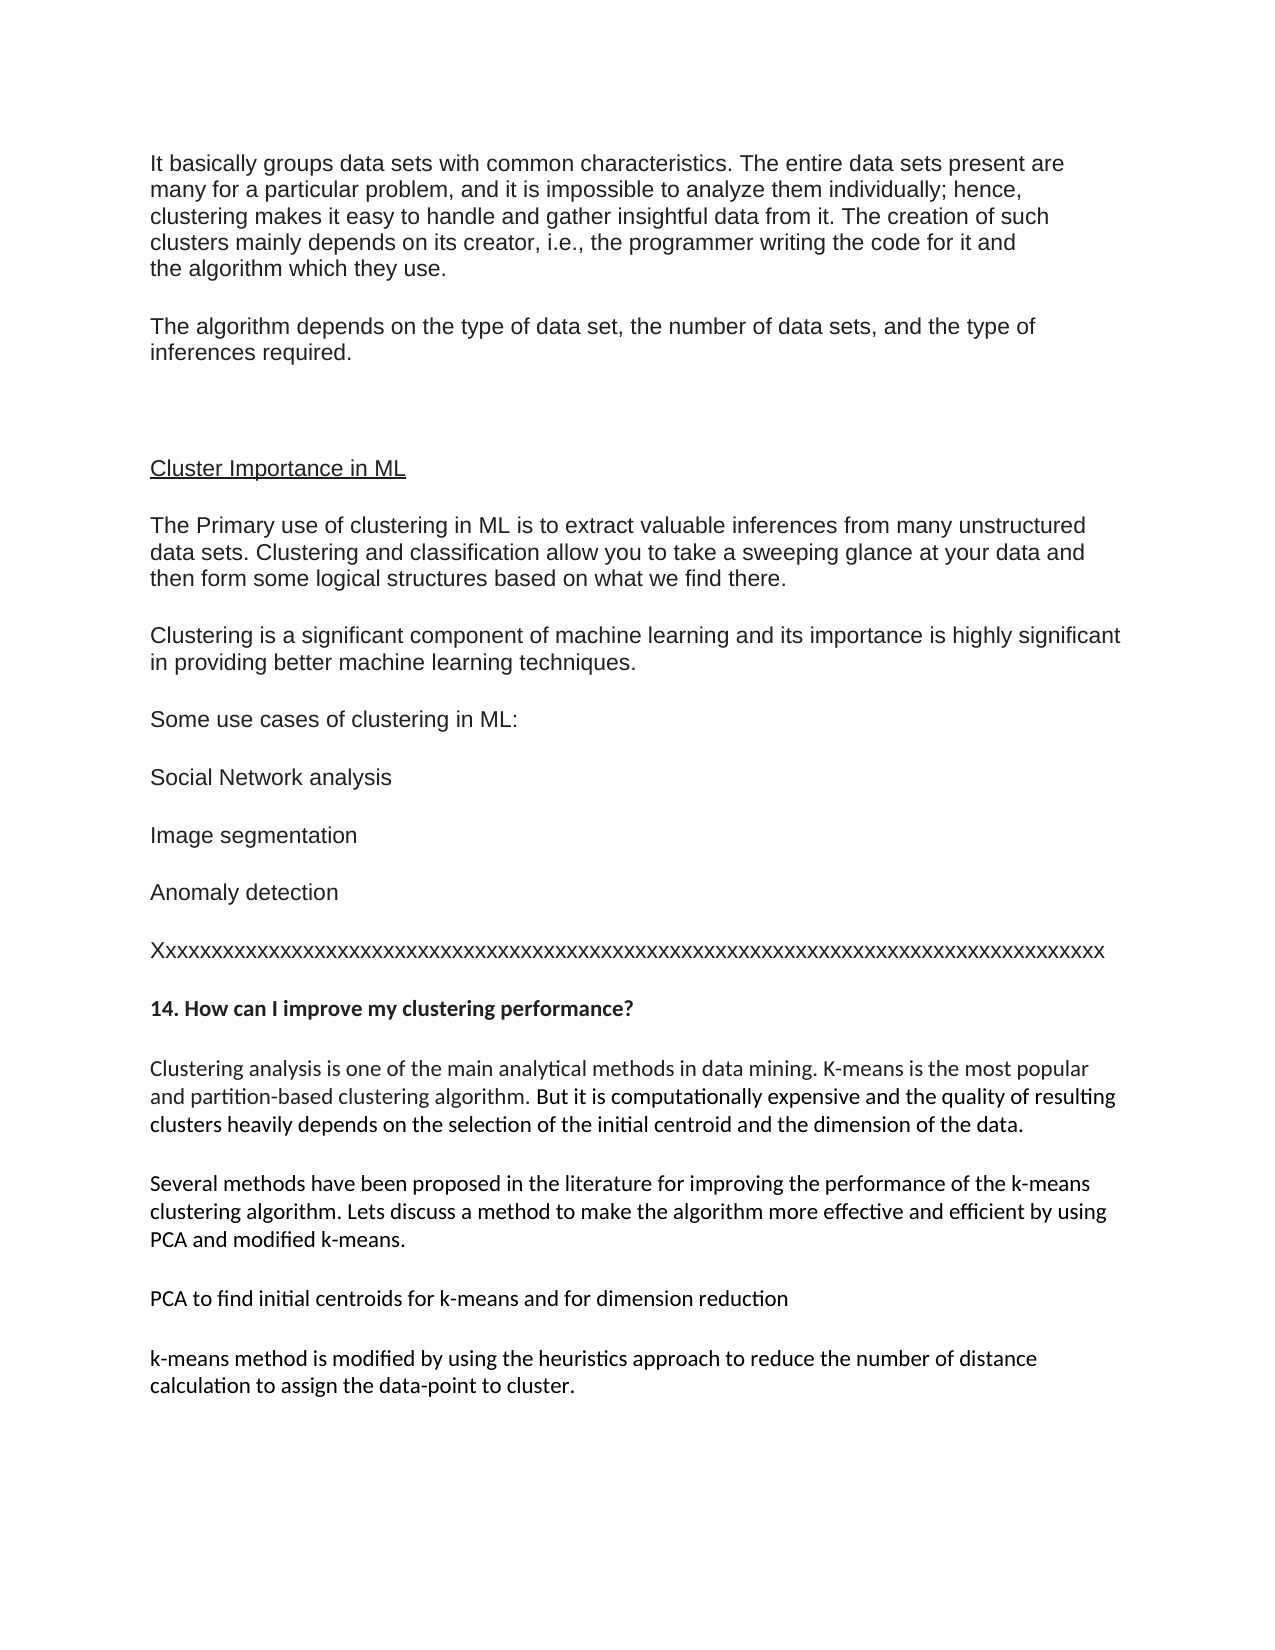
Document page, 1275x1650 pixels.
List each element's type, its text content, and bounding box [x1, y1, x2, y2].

text The Primary use of clustering in ML is to extract valuable inferences from many unstructured data sets. Clustering and classification allow you to take a sweeping glance at your data and then form some logical structures based on what we find there. [150, 512, 1125, 591]
text Several methods have been proposed in the literature for improving the performance of the k-means clustering algorithm. Lets discuss a method to make the algorithm more effective and efficient by using PCA and modified k-means. [150, 1169, 1125, 1253]
text It basically groups data sets with common characteristics. The entire data sets present are many for a particular problem, and it is impossible to analyze them individually; hence, clustering makes it easy to handle and gather insightful data from it. The creation of such clusters mainly depends on its creator, i.e., the programmer writing the code for it and the algorithm which they use. [150, 150, 1125, 282]
text Cluster Importance in ML [150, 454, 1125, 481]
text PCA to find initial centroids for k-means and for dimension reduction [150, 1284, 1125, 1312]
text Clustering analysis is one of the main analytical methods in data mining. K-means is the most popular and partition-based clustering algorithm. But it is computationally expensive and the quality of resulting clusters heavily depends on the selection of the initial centroid and the dimension of the data. [150, 1054, 1125, 1138]
text Social Network analysis [150, 764, 1125, 790]
text Xxxxxxxxxxxxxxxxxxxxxxxxxxxxxxxxxxxxxxxxxxxxxxxxxxxxxxxxxxxxxxxxxxxxxxxxxxxxxxxxxxx [150, 937, 1125, 963]
text 14. How can I improve my clustering performance? [150, 994, 1125, 1022]
text The algorithm depends on the type of data set, the number of data sets, and the type of inferences required. [150, 313, 1125, 366]
text Some use cases of clustering in ML: [150, 706, 1125, 733]
text Clustering is a significant component of machine learning and its importance is highly significant in providing better machine learning techniques. [150, 622, 1125, 675]
text Image segmentation [150, 822, 1125, 848]
text k-means method is modified by using the heuristics approach to reduce the number of distance calculation to assign the data-point to cluster. [150, 1344, 1125, 1400]
text Anomaly detection [150, 879, 1125, 906]
